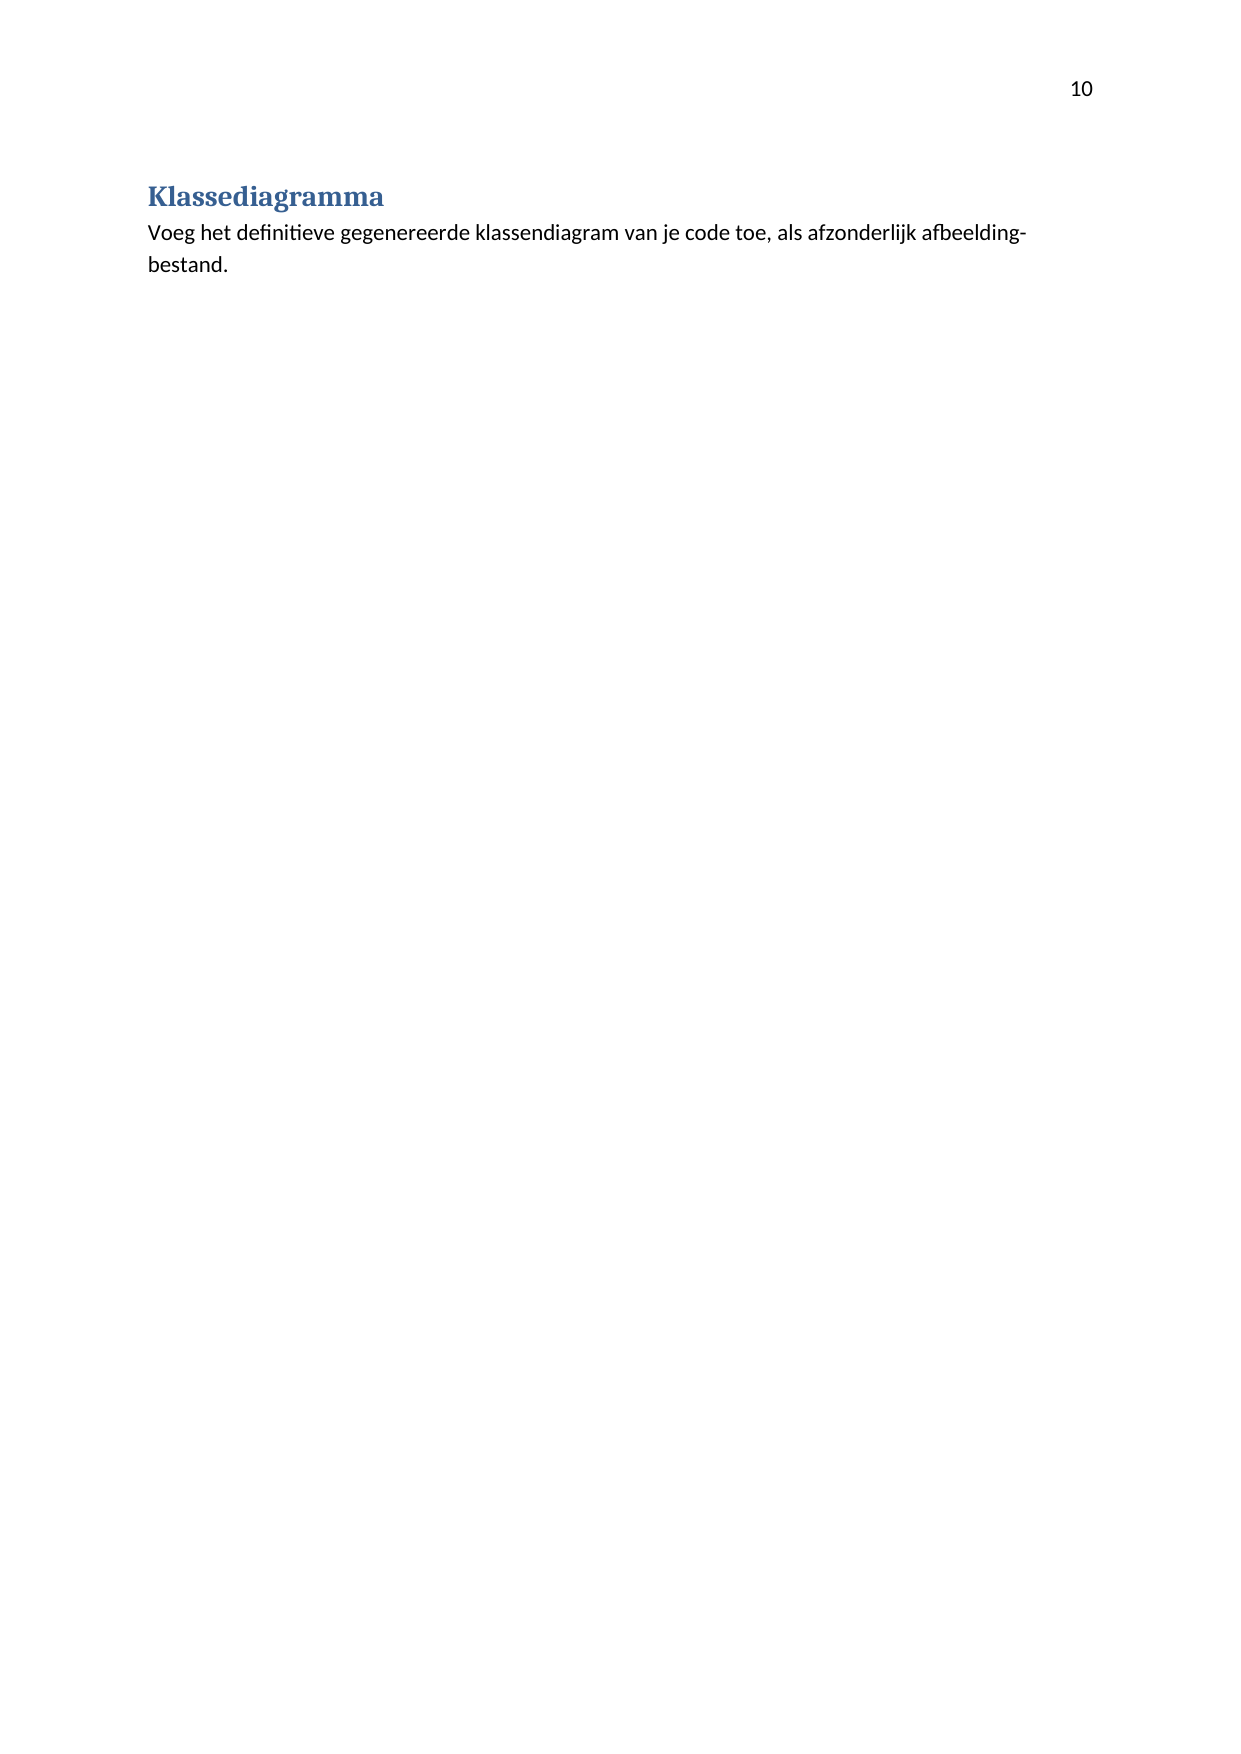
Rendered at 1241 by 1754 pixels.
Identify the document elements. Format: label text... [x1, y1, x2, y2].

text Voeg het definitieve gegenereerde klassendiagram van je code toe, als afzonderlijk afbeelding-bestand. [148, 218, 1093, 278]
subtitle Klassediagramma [148, 180, 1093, 213]
